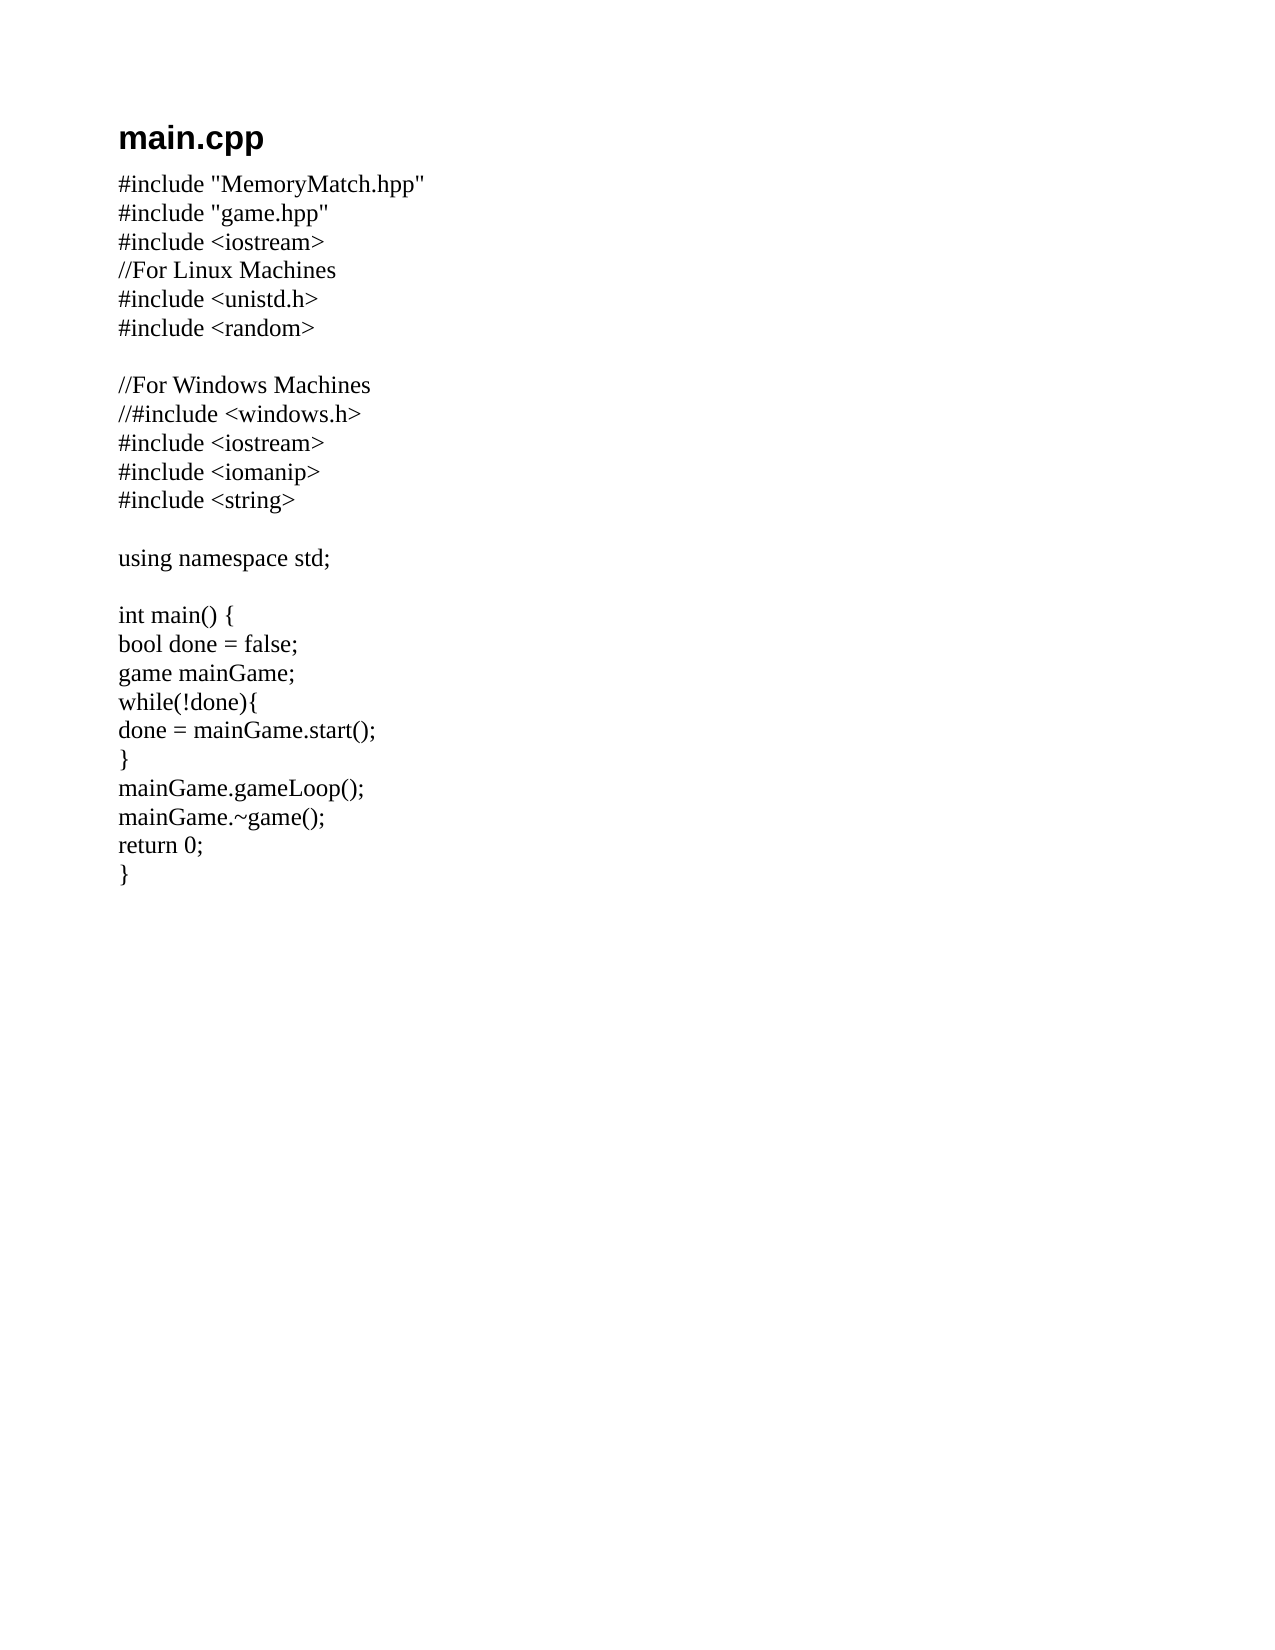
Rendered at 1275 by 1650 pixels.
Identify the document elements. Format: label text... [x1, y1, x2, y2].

text mainGame.~game(); [118, 802, 1157, 830]
text //#include <windows.h> [118, 399, 1157, 428]
text #include <random> [118, 313, 1157, 342]
text while(!done){ [118, 687, 1157, 715]
text #include <string> [118, 485, 1157, 514]
text bool done = false; [118, 629, 1157, 658]
text #include <iostream> [118, 428, 1157, 457]
text #include "game.hpp" [118, 198, 1157, 227]
text //For Linux Machines [118, 255, 1157, 284]
text #include <iomanip> [118, 457, 1157, 485]
text #include <iostream> [118, 227, 1157, 255]
text //For Windows Machines [118, 370, 1157, 399]
text int main() { [118, 600, 1157, 629]
text #include "MemoryMatch.hpp" [118, 169, 1157, 198]
text } [118, 859, 1157, 888]
text return 0; [118, 830, 1157, 859]
subtitle main.cpp [118, 118, 1157, 157]
text #include <unistd.h> [118, 284, 1157, 313]
text game mainGame; [118, 658, 1157, 687]
text mainGame.gameLoop(); [118, 773, 1157, 802]
text done = mainGame.start(); [118, 715, 1157, 744]
text } [118, 744, 1157, 773]
text using namespace std; [118, 543, 1157, 572]
